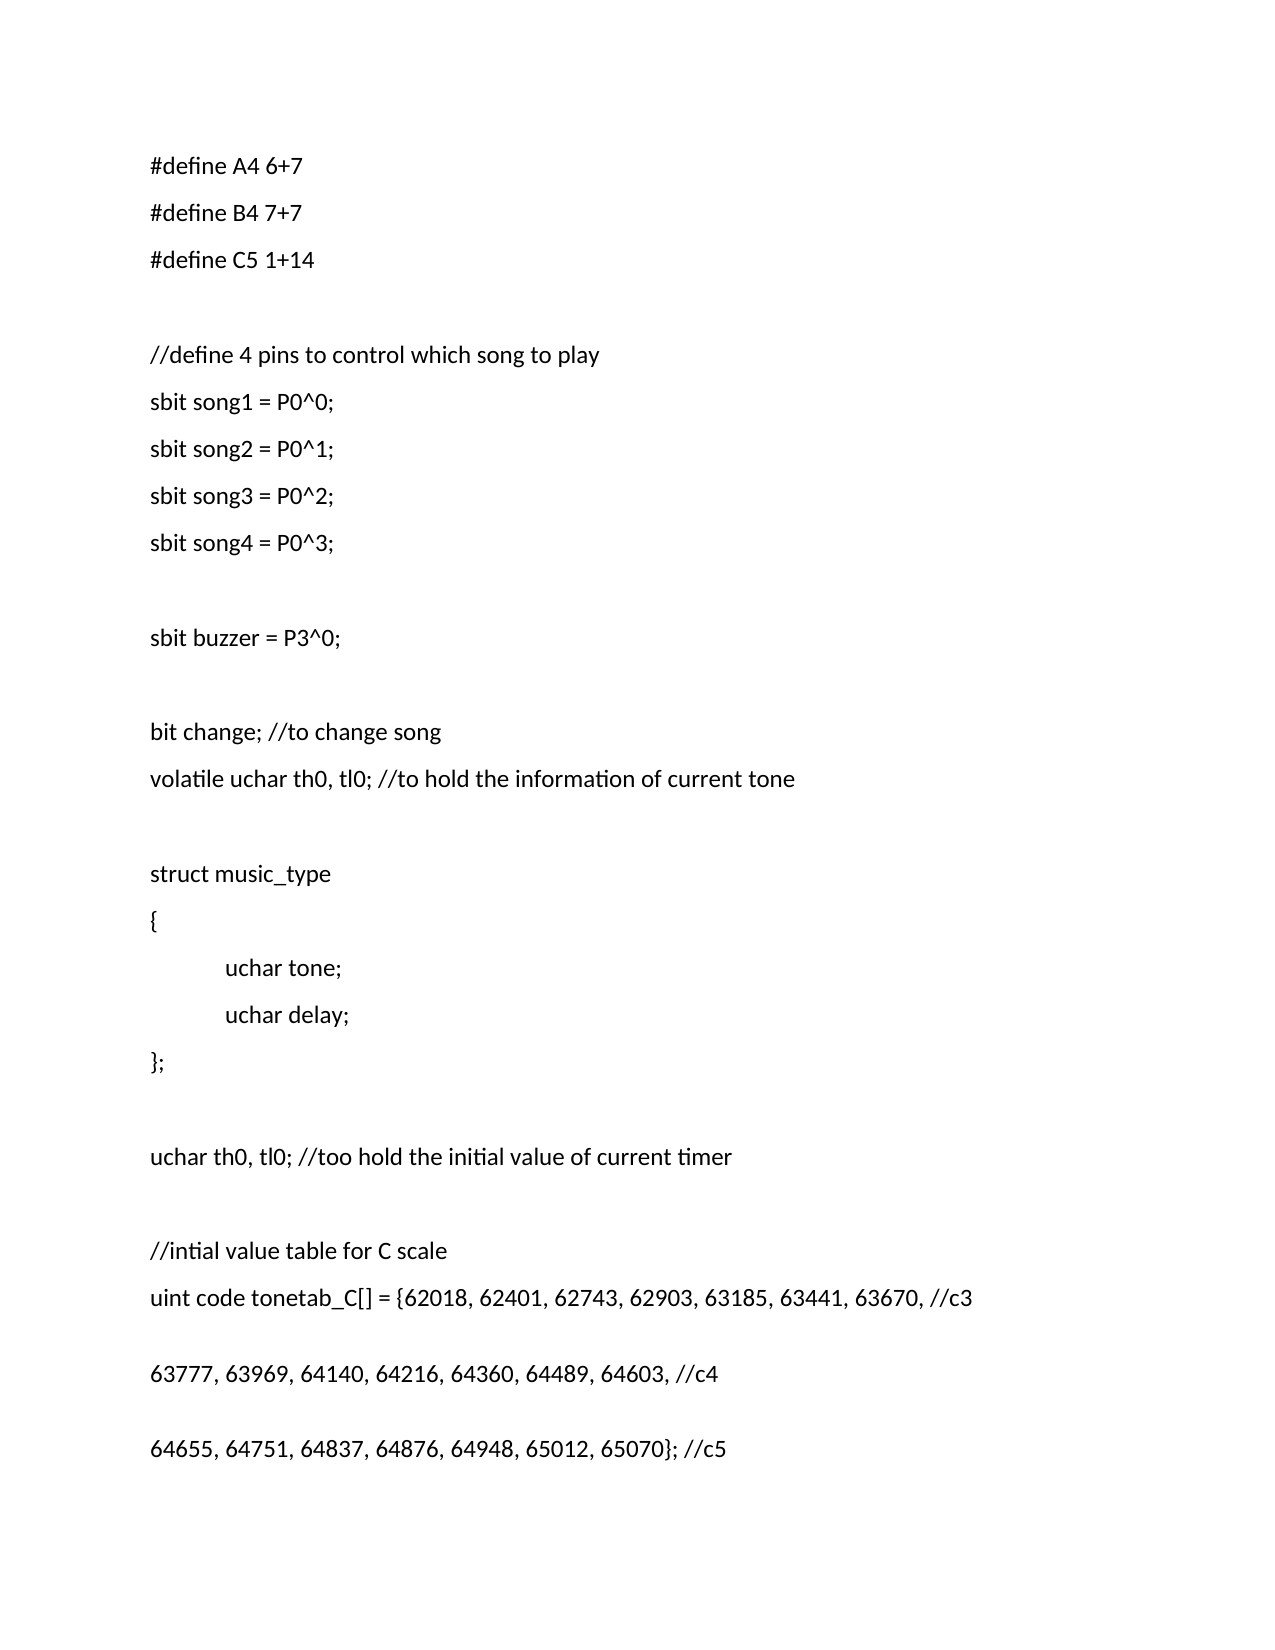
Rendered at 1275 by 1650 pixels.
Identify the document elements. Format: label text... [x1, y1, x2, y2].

text uchar delay; [150, 999, 1125, 1030]
text //intial value table for C scale [150, 1235, 1125, 1266]
text uchar tone; [150, 952, 1125, 983]
text sbit song1 = P0^0; [150, 386, 1125, 416]
text sbit song4 = P0^3; [150, 527, 1125, 558]
text uchar th0, tl0; //too hold the initial value of current timer [150, 1141, 1125, 1171]
text uint code tonetab_C[] = {62018, 62401, 62743, 62903, 63185, 63441, 63670, //c3 [150, 1282, 1125, 1313]
text struct music_type [150, 858, 1125, 888]
text 64655, 64751, 64837, 64876, 64948, 65012, 65070}; //c5 [150, 1405, 1125, 1463]
text bit change; //to change song [150, 716, 1125, 747]
text #define A4 6+7 [150, 150, 1125, 181]
text sbit song2 = P0^1; [150, 433, 1125, 464]
text }; [150, 1047, 1125, 1077]
text volatile uchar th0, tl0; //to hold the information of current tone [150, 763, 1125, 794]
text { [150, 905, 1125, 936]
text sbit song3 = P0^2; [150, 480, 1125, 511]
text 63777, 63969, 64140, 64216, 64360, 64489, 64603, //c4 [150, 1330, 1125, 1388]
text //define 4 pins to control which song to play [150, 339, 1125, 369]
text sbit buzzer = P3^0; [150, 622, 1125, 652]
text #define C5 1+14 [150, 244, 1125, 275]
text #define B4 7+7 [150, 197, 1125, 228]
